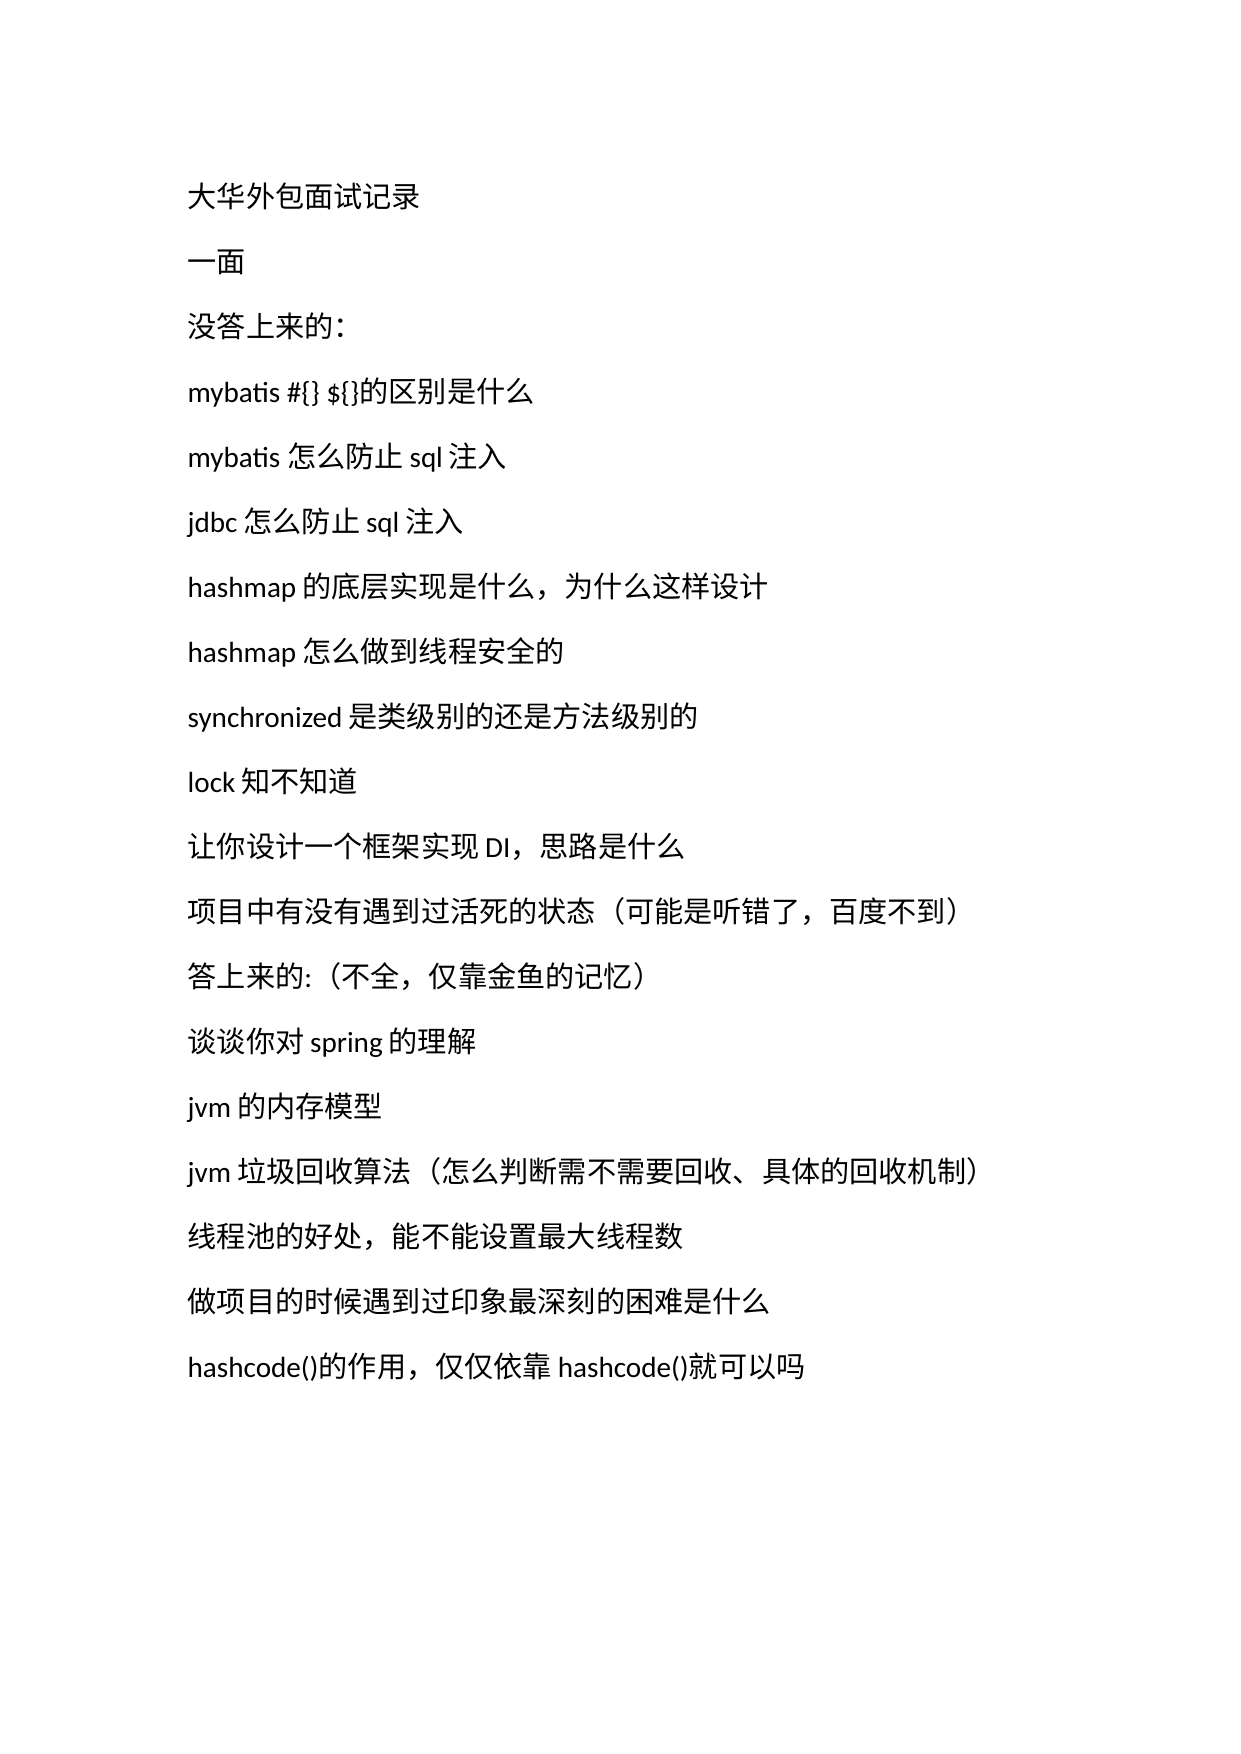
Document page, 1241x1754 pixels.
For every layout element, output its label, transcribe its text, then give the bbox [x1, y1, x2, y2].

text lock知不知道 [187, 747, 1053, 812]
text jdbc怎么防止sql注入 [187, 487, 1053, 552]
text hashmap怎么做到线程安全的 [187, 617, 1053, 682]
text 没答上来的： [187, 292, 1053, 357]
text mybatis #{} ${}的区别是什么 [187, 357, 1053, 422]
text 做项目的时候遇到过印象最深刻的困难是什么 [187, 1267, 1053, 1332]
text hashcode()的作用，仅仅依靠hashcode()就可以吗 [187, 1332, 1053, 1397]
text 大华外包面试记录 [187, 162, 1053, 227]
text 谈谈你对spring的理解 [187, 1007, 1053, 1072]
text 线程池的好处，能不能设置最大线程数 [187, 1202, 1053, 1267]
text synchronized是类级别的还是方法级别的 [187, 682, 1053, 747]
text hashmap的底层实现是什么，为什么这样设计 [187, 552, 1053, 617]
text mybatis 怎么防止sql注入 [187, 422, 1053, 487]
text jvm垃圾回收算法（怎么判断需不需要回收、具体的回收机制） [187, 1137, 1053, 1202]
text 让你设计一个框架实现DI，思路是什么 [187, 812, 1053, 877]
text 一面 [187, 227, 1053, 292]
text 答上来的:（不全，仅靠金鱼的记忆） [187, 942, 1053, 1007]
text 项目中有没有遇到过活死的状态（可能是听错了，百度不到） [187, 877, 1053, 942]
text jvm的内存模型 [187, 1072, 1053, 1137]
